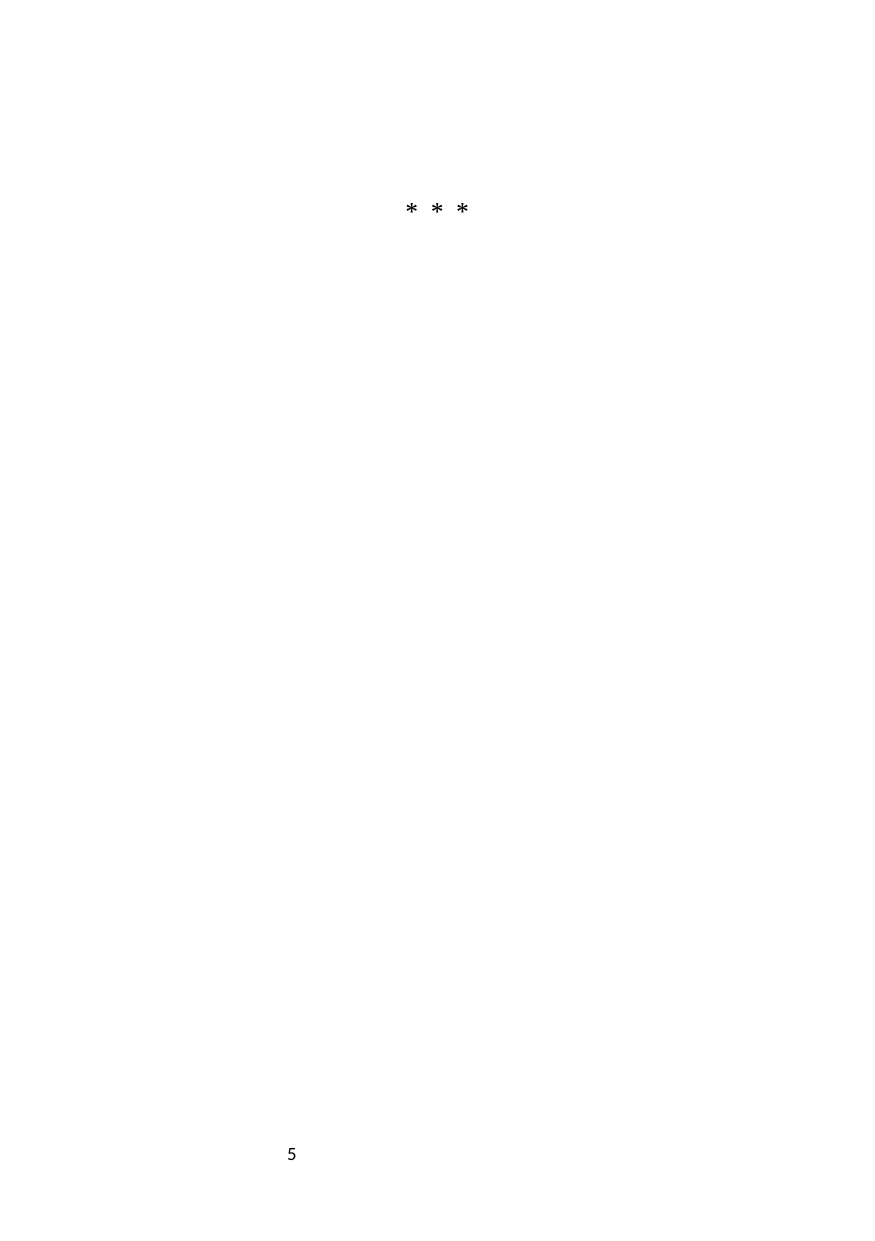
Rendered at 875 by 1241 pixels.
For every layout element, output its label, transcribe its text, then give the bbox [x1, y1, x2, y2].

text * * * [120, 196, 754, 230]
